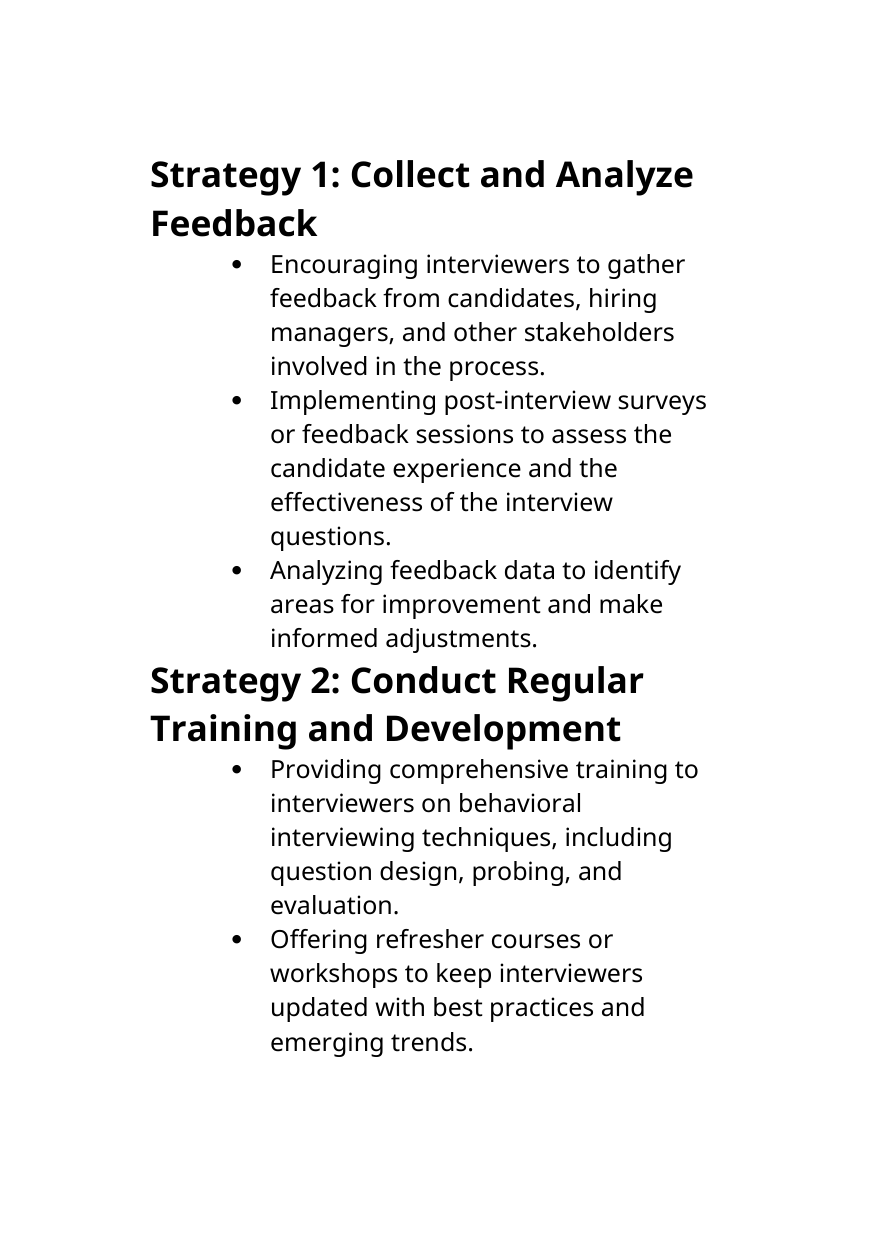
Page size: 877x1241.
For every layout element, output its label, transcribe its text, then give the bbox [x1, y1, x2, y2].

list Implementing post-interview surveys or feedback sessions to assess the candidate experience and the effectiveness of the interview questions. [232, 383, 727, 553]
list Analyzing feedback data to identify areas for improvement and make informed adjustments. [232, 553, 727, 655]
list Encouraging interviewers to gather feedback from candidates, hiring managers, and other stakeholders involved in the process. [232, 246, 727, 383]
list Offering refresher courses or workshops to keep interviewers updated with best practices and emerging trends. [232, 922, 727, 1058]
list Providing comprehensive training to interviewers on behavioral interviewing techniques, including question design, probing, and evaluation. [232, 752, 727, 922]
subtitle Strategy 1: Collect and Analyze Feedback [150, 150, 727, 246]
subtitle Strategy 2: Conduct Regular Training and Development [150, 655, 727, 752]
